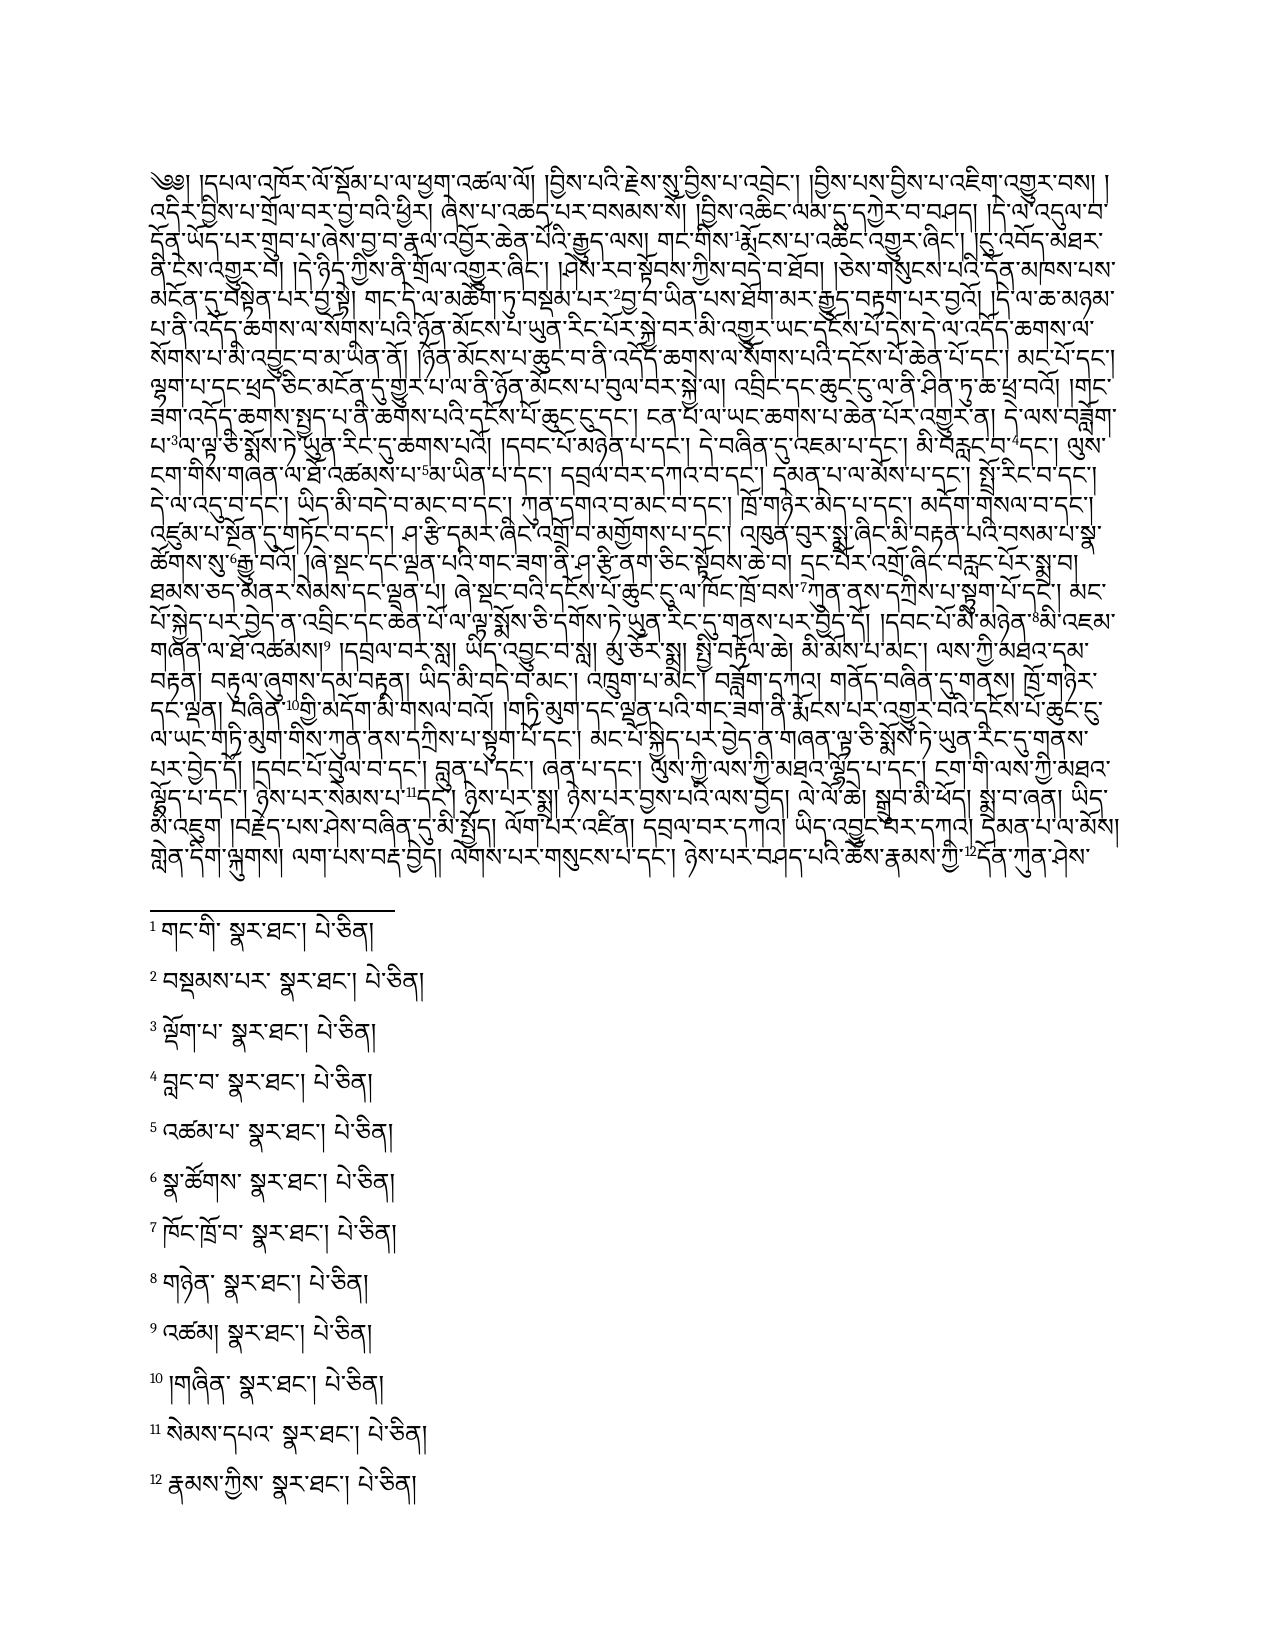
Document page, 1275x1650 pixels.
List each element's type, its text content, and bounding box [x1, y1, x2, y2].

text ༄༅། །​དཔལ་འཁོར་ལོ་སྡོམ་པ་ལ་ཕྱག་འཚལ་ལོ། །​བྱིས་པའི་རྗེས་སུ་བྱིས་པ་འབྲེང་། །​བྱིས་པས་བྱིས་པ་འཇིག་འགྱུར་བས། །​འདིར་བྱིས་པ་གྲོལ་བར་བྱ་བའི་ཕྱིར། ཞེས་པ་འཆད་པར་བསམས་སོ། །​བྱིས་འཆིང་ལམ་དུ་དཀྱེར་བ་བཤད། །​དེ་ལ་འདུལ་བ་དོན་ཡོད་པར་གྲུབ་པ་ཞེས་བྱ་བ་རྣལ་འབྱོར་ཆེན་པོའི་རྒྱུད་ལས། གང་གིས་རྨོངས་པ་འཆིང་འགྱུར་ཞིང་། །​ངུ་འབོད་མཐར་ནི་ངེས་འགྱུར་བ། །​དེ་ཉིད་ཀྱིས་ནི་གྲོལ་འགྱུར་ཞིང་། །​ཤེས་རབ་སྟོབས་ཀྱིས་བདེ་བ་ཐོབ། །​ཅེས་གསུངས་པའི་དོན་མཁས་པས་མངོན་དུ་བསྟེན་པར་བྱ་སྟེ། གང་དེ་ལ་མཆོག་ཏུ་བསྡམ་པར་བྱ་བ་ཡིན་པས་ཐོག་མར་རྒྱུད་བརྟག་པར་བྱའོ། །​དེ་ལ་ཆ་མཉམ་པ་ནི་འདོད་ཆགས་ལ་སོགས་པའི་ཉོན་མོངས་པ་ཡུན་རིང་པོར་སྐྱེ་བར་མི་འགྱུར་ཡང་དངོས་པོ་དེས་དེ་ལ་འདོད་ཆགས་ལ་སོགས་པ་མི་འབྱུང་བ་མ་ཡིན་ནོ། །​ཉོན་མོངས་པ་ཆུང་བ་ནི་འདོད་ཆགས་ལ་སོགས་པའི་དངོས་པོ་ཆེན་པོ་དང་། མང་པོ་དང་། ལྷག་པ་དང་ཕྲད་ཅིང་མངོན་དུ་གྱུར་པ་ལ་ནི་ཉོན་མོངས་པ་བུལ་བར་སྐྱེ་ལ། འབྲིང་དང་ཆུང་ངུ་ལ་ནི་ཤིན་ཏུ་ཆ་ཕྲ་བའོ། །​གང་ཟག་འདོད་ཆགས་སྤྱད་པ་ནི་ཆགས་པའི་དངོས་པོ་ཆུང་ངུ་དང་། ངན་པ་ལ་ཡང་ཆགས་པ་ཆེན་པོར་འགྱུར་ན། དེ་ལས་བཟློག་པ་ལ་ལྟ་ཅི་སྨོས་ཏེ་ཡུན་རིང་དུ་ཆགས་པའོ། །​དབང་པོ་མཉེན་པ་དང་། དེ་བཞིན་དུ་འཇམ་པ་དང་། མི་བརླང་བ་དང་། ལུས་ངག་གིས་གཞན་ལ་ཐོ་འཚམས་པ་མ་ཡིན་པ་དང་། དབྲལ་བར་དཀའ་བ་དང་། དམན་པ་ལ་མོས་པ་དང་། སྤྲོ་རིང་བ་དང་། དེ་ལ་འདུ་བ་དང་། ཡིད་མི་བདེ་བ་མང་བ་དང་། ཀུན་དགའ་བ་མང་བ་དང་། ཁྲོ་གཉེར་མེད་པ་དང་། མདོག་གསལ་བ་དང་། འཛུམ་པ་སྔོན་དུ་གཏོང་བ་དང་། ཤ་རྩི་དམར་ཞིང་འགྲོ་བ་མགྱོགས་པ་དང་། འཁུན་བུར་སྨྲ་ཞིང་མི་བརྟན་པའི་བསམ་པ་སྣ་ཚོགས་སུ་རྒྱུ་བའོ། །​ཞེ་སྡང་དང་ལྡན་པའི་གང་ཟག་ནི་ཤ་རྩི་ནག་ཅིང་སྟོབས་ཆེ་བ། དྲང་པོར་འགྲོ་ཞིང་བརླང་པོར་སྨྲ་བ། ཐམས་ཅད་མནར་སེམས་དང་ལྡན་པ། ཞེ་སྡང་བའི་དངོས་པོ་ཆུང་ངུ་ལ་ཁོང་ཁྲོ་བས་ཀུན་ནས་དཀྲིས་པ་སྟུག་པོ་དང་། མང་པོ་སྐྱེད་པར་བྱེད་ན་འབྲིང་དང་ཆེན་པོ་ལ་ལྟ་སྨོས་ཅི་དགོས་ཏེ་ཡུན་རིང་དུ་གནས་པར་བྱེད་དོ། །​དབང་པོ་མི་མཉེན་མི་འཇམ་གཞན་ལ་ཐོ་འཚམས། །​དབྲལ་བར་སླ། ཡིད་འབྱུང་བ་སླ། མུ་ཅོར་སྨྲ། སྤྱི་བརྟོལ་ཆེ། མི་མོས་པ་མང་། ལས་ཀྱི་མཐའ་དམ་བརྟན། བརྟུལ་ཞུགས་དམ་བརྟན། ཡིད་མི་བདེ་བ་མང་། འཁྲུག་པ་མང་། བཟློག་དཀའ། གནོད་བཞིན་དུ་གནས། ཁྲོ་གཉེར་དང་ལྡན། བཞིན་གྱི་མདོག་མི་གསལ་བའོ། །​གཏི་མུག་དང་ལྡན་པའི་གང་ཟག་ནི་རྨོངས་པར་འགྱུར་བའི་དངོས་པོ་ཆུང་ངུ་ལ་ཡང་གཏི་མུག་གིས་ཀུན་ནས་དཀྲིས་པ་སྟུག་པོ་དང་། མང་པོ་སྐྱེད་པར་བྱེད་ན་གཞན་ལྟ་ཅི་སྨོས་ཏེ་ཡུན་རིང་དུ་གནས་པར་བྱེད་དོ། །​དབང་པོ་བུལ་བ་དང་། བླུན་པ་དང་། ཞན་པ་དང་། ལུས་ཀྱི་ལས་ཀྱི་མཐའ་ལྷོད་པ་དང་། ངག་གི་ལས་ཀྱི་མཐའ་ལྷོད་པ་དང་། ཉེས་པར་སེམས་པ་དང་། ཉེས་པར་སྨྲ། ཉེས་པར་བྱས་པའི་ལས་བྱེད། ལེ་ལོ་ཆེ། སྒྲུབ་མི་ཕོད། སྨྲ་བ་ཞན། ཡིད་མི་འཇུག །​བརྗེད་པས་ཤེས་བཞིན་དུ་མི་སྤྱོད། ལོག་པར་འཛིན། དབྲལ་བར་དཀའ། ཡིད་འབྱུང་བར་དཀའ། དམན་པ་ལ་མོས། གླེན་དིག་ལྐུགས། ལག་པས་བརྡ་བྱེད། ལེགས་པར་གསུངས་པ་དང་། ཉེས་པར་བཤད་པའི་ཆོས་རྣམས་ཀྱི་དོན་ཀུན་ཤེས་པར་མི་ནུས། རྐྱེན་གྱིས་ཕྲོགས། གཞན་གྱི་དྲིང་ལ་འཇོག །​ཤ་མདོག་ངེས་པ་མེད། དལ་བར་རྒྱུའོ། །​གང་ཟག་ང་རྒྱལ་དང་ལྡན་པ་ནི། ཁེངས་པར་གྱུར་པའི་དངོས་པོ་ཆུང་ངུ་ལ་ཡང་ང་རྒྱལ་གྱི་རྒྱུ་ཀུན་ནས་དཀྲིས་པ་སྟུག་པོ་དང་། མང་པོ་སྐྱེ་བར་བྱེད་ན་འབྲིང་དང་ཆེན་པོ་ལ་ལྟ་ཅི་སྨོས་ཏེ་ཡུན་རིང་དུ་གནས་པར་བྱེད་དོ། །​དབང་པོ་རྒོད་པ་དང་། དབང་པོ་འདམ་བུ་ལྟར་མཐོ། ཁེངས་ལུས་ཆེར་བརྒྱན་པ་ལ་སྦྱོར་བའི་རྗེས་སུ་བརྩོན། བཙན་ངག་ཏུ་སྨྲ་ཞིང་མི་འདུད། ཕ་མ་ཉེ་དུ་བླ་མ་ལྟ་བུ་དག་ལ་དུས་གསུམ་དུ་རྐྱེན་དུ་འབབ་པའི་མཆོད་པ་མི་བྱེད། ལུས་མི་འདུད། གསོང་པོར་སྨྲ་བ་དང་། ཕྱག་འཚལ་མངོན་དུ་ལྡང་ཐལ་མོ་སྦྱར་ཞིང་འདུད་པར་བྱེད་པའི་ངང་ཚུལ་ཅན་མ་ཡིན་པ་དང་། བདག་ཉིད་ཀུན་ཏུ་འཛིན། བདག་བསྟོད་གཞན་ལ་སྨོད། རྙེད་པ་དང་བཀུར་སྟི་འདོད། གྲགས་པ་འདོད། ཐམ་ཐོམ་གྱི་སྣོད་གྱུར། དབྲལ་ཅིང་ཡིད་འབྱུང་བ་དཀའ། རྒྱ་ཆེན་པོ་ལ་མི་མོས། སྙིང་རྗེ་ཆུང་། བདག་དང་། སེམས་ཅན་དང་། སྲོག་དང་གསོ་བ་དང་གང་ཟག་ཏུ་ལྟ་བ་ཤས་ཆེ། ཁྲོ་གཏུམ་ཆེ། འཁྲུག་པ་དང་ལྡན་པ་ཡིན་ཏེ། དེ་ལྟ་བུ་དང་མཐུན་པ་ནི་ང་རྒྱལ་གྱི་རྟགས་སོ། །​ཕྲག་དོག་དང་ལྡན་པའི་གང་ཟག་ནི་ཤ་མདོག་སྔོ་ནག་པ། འདུས་པའི་ཡུལ་མེད་པར་རྒྱུ་བ། གཞན་ལ་གནོད་པར་སྨྲ་ཞིང་། ངེས་པ་མེད་པའི་བསམ་པ་སྣ་ཚོགས་རྒྱུ་བའོ་ཞེས་གསུངས་པ་འདི་དག་ངེས་པར་སློབ་དཔོན་གྱིས་བརྟགས་ལ་གདམས་པར་བྱའོ། །​དེ་ཡང་གསུངས་པ། བསྲེགས་བཅད་བདར་བའི་གསེར་བཞིན་དུ། །​ཡོངས་སུ་བརྟགས་ཏེ་ང་ཡི་བཀའ། །​བླང་བར་བྱ་ཡིས་གུས་ཕྱིར་མིན། །​ཞེས་གསུངས་པས་ཡོངས་སུ་སྒྲོལ་བ་ལ་བསམ་གྱིས་མི་ཁྱབ་པར་འདོད་པ་དང་། རྒྱུ་མ་དག་པ་ལ་བསམ་གྱིས་མི་ཁྱབ་པར་འདོད་པ་དང་། ཕྱོགས་ཙམ་ལ་བསམ་གྱིས་མི་ཁྱབ་པར་འདོད་པ་དང་། རབ་ཏུ་ཐལ་བ་བསམ་གྱིས་མི་ཁྱབ་པར་འདོད་པ་སྟེ། འདི་དག་ནི་རྨོངས་པ་རྣམས་ཀྱི་དན་རྟགས་ཡིན་ཏེ། མཁས་པས་ཀུན་དུ་སྤང་བར་བྱ་བ་ཡིན་ནོ། །​བླང་བར་བྱ་བ་ནི་མཆོག་ཏུ་གསང་བ་བསམ་གྱིས་མི་ཁྱབ་པ་སྟེ། །​དེ་ཡང་གསང་བ་བསམ་གྱིས་མི་ཁྱབ་པ་དང་། བཟོད་པ་བསམ་གྱིས་མི་ཁྱབ་པ་དང་། ཐབས་བསམ་གྱིས་མི་ཁྱབ་པ་དང་། གཉིད་བསམ་གྱིས་མི་ཁྱབ་པ་དང་། འཕོ་བ་བསམ་གྱིས་མི་ཁྱབ་པ་དང་། འབྲས་བུ་བསམ་གྱིས་མི་ཁྱབ་པ་དང་དྲུག་གོ། །​གསང་བ་བསམ་གྱིས་མི་ཁྱབ་པ་ནི་བླ་མའི་གདམས་པའོ། །​བཟོད་པ་བསམ་གྱིས་མི་ཁྱབ་པ་ནི་དུག་ལྔ་སྦས་པའི་ལམ་དུ་འཁྱེར་བའོ། །​གསང་བ་བསམ་གྱིས་མི་ཁྱབ་པ་ལ་སོགས་པ་ཁ་ཅིག་ཀྱང་དུག་ལྔར་འདུས་མོད་ཀྱི་དགོངས་པ་ཅན་ཡིན་ནོ། །​དུག་ལྔ་ལམ་དུ་ཇི་ལྟར་འཁྱེར་ན། གཅིག་གི་སྟོང་ཉིད་གང་ཡིན་པ། །​དེ་ནི་ཀུན་གྱི་སྟོང་ཉིད་ཡིན། །​ཞེས་གསུངས་པས། འདོད་ཆགས་ཀྱི་སྟོང་ཉིད་ཇི་ལྟ་བ་བཞིན་དུ་ཞེ་སྡང་ལ་སོགས་པའོ། །​དེ་ལ་ཕྱི་ནང་གི་གཟུགས་ལ་སོགས་པ་ཡིད་དུ་འོང་བ་གཅིག་ལ་ཆགས་པ་སྐྱེས་པ་དེ་ཡང་ཁ་དོག་ལ་སོགས་པར་མ་གྲུབ་པས་ན་བརྟག་པའི་མཐའ་བསལ་བའོ། །​རླུང་རྗེས་སུ་དཔག་པ་ལས་ཤེས་པ་དེ་བཞིན་དུ་ཤེས་རིག་མ་འགགས་པའི་སྒོ་ནས་ཆད་པ་མ་ཡིན་ནོ། །​དེ་གཉིས་ཀྱི་བར་དེ་གཉིས་ཀའི་བདག་ཉིད་ཅན་གྱི་དངོས་པོ་ཡང་ཡོད་པ་མ་ཡིན་ཏེ། དེ་བས་ན་བཞི་པ་ནི་རྗེས་ཐོབ་ཀྱི་ཤེས་པས་དཔག་པར་བྱ་བའི་དེ་ཉིད་དུས་སུ་སྤྲོས་པ་ཅི་ཡང་ཡོད་པ་མ་ཡིན་ནོ། །​དེ་ལ་འདོད་ཆགས་མ་སྤངས་རྣམ་པར་དག་པའོ། །​ཞེ་སྡང་ལ་སོགས་པ་ལ་སྨྲས་ཏེ། དེ་ནི་ཕན་ཚུན་སྤངས་ཏེ་འགལ་བ་མ་ཡིན་ནོ། །​ཆོས་ཀྱི་དབྱིངས་རྟོགས་པས་མ་ལུས་པའི་ཡུལ་དུག་མེད་པར་བྱས་སོ་ཞེས་གསུངས་སོ། །​སྔར་སྨོས་པ་ལྟར་སྟོང་པ་ཉིད་ནི་ཀུན་དུ་སྦྱར་བར་བྱས་ལ། དུག་ལྔའི་བཙལ་ཐབས་ནི་ཞེ་སྡང་བཙལ་བ་བཞིན་དུ་ཀུན་དུ་བལྟ་བར་བྱའོ། །​དེ་ལ་ནང་པར་ལྡང་བའི་དུས་སུ་དེ་རིང་ནི་བདག་གི་ཞེ་སྡང་གི་དངོས་པོ་བདག་གིས་སྐྱེས་པའམ། ཕས་རྒོལ་བའམ། གཞན་དག་ཕན་ཚུན་འཐབ་པའམ། ཞེ་སྡང་སྐྱེས་པ་གང་ཡང་རུང་སྟེ། དེ་དག་མཆོག་གི་དངོས་གྲུབ་ཐོབ་པར་བྱེད་པའི་ཡན་ལག་ཡིན་པས་ཞེ་སྡང་ཅི་བྱུང་ཚོར་བར་ཤོག་ཤིག་པར་སྨོན་ལམ་བཏབ་ལ། ནམ་ཚོར་བའི་དུས་སུ་ཞེ་སྡང་དེ་ཉིད་བསམ་གྱིས་མི་ཁྱབ་པར་བྱའོ། །​གལ་ཏེ་དེའི་ཉིན་པར་ཞེ་སྡང་མ་བྱུང་ན་སྔར་བདག་ཉིད་ཞེ་སྡང་སྐྱེས་པའམ། ཕན་ཚུན་སྡང་བ་དང་། གཞན་གྱི་ཕན་ཚུན་ཞེ་སྡང་སྐྱེས་པ་ལ་དྲན་པ་བསྐྱེད་ལ་དེ་ཉིད་རང་བཞིན་མེད་པར་བྱའོ། །​དེ་ལྟར་ནང་གཅིག་བཞིན་དུ་སྨོན་ལམ་བཏབ་ལ་བྱའོ། །​དེ་ལྟར་བྱས་པས་ཞེ་སྡང་གི་དུག་གིས་མི་ཚུགས་པར་བྱའོ། །​ཞེ་སྡང་སྐྱེས་སོ་ཅོག་ལམ་དུ་ཤེས་ཙམ་ན། དུག་གཞན་ལ་ཡང་དེ་བཞིན་དུ་ཤེས་པར་བྱ་སྟེ། ཞེ་སྡང་ཡིད་ཀྱི་གང་ཟག་གིས་ཞེ་སྡང་ཡི་དམ་དུ་བྱས་པས་དེ་ལས་སུ་རུང་བ་དང་། འདོད་ཆགས་ལ་སོགས་པ་ལ་སླ་བར་འོང་བ་དེ་བཞིན་དུ་གང་གི་ཞད་ཆེ་བ་དེ་ཐོག་མར་ཡི་དམ་དུ་བྱའོ། །​དེ་ནས་གཞན་ལ་སྦྱར་བ་ནི་སྔ་མ་བཞིན་ནོ། །​ཆ་མཉམ་པ་དང་། ཉོན་མོངས་པ་ཆུང་བས་ཀྱང་ཐོག་མར་གང་ཡང་རུང་བ་ཅིག་ཡི་དམ་བྱས་ལ། དེ་ལས་སུ་རུང་བ་དང་རིམ་གྱིས་སྤོ་བར་བྱའོ། །​དེ་ཅིའི་ཕྱིར་ཞེ་ན། ལས་དང་པོའི་གང་ཟག་གིས་གཅིག་ལ་མཆོག་ཏུ་མ་གདམས་ན་དུག་ལྔ་མང་དུ་འབྱུང་བས་ཡིད་གཏོང་སྙིང་མི་འདོད་དེ། གཞུག་ལྷོད་པ་སྐྱེ་བར་འགྱུར་རོ། །​དེ་དག་ནི་སྔོན་དུ་བསྟན་པར་མི་བྱ་སྟེ། ནམ་སྒོམ་པའི་དུས་སུ་གཟོད་གང་ལ་དེ་གདམས་པ་ཞེས་སྔོན་དུ་བསྟན་པའི་དོན་དེ་ནི་དེ་ཉིད་ཡི་དམ་དུ་གདམས་པའོ། །​དུག་ལྔའི་འཇིགས་པ་བཏུལ་ནས་མི་འཇིགས་པ་ལ་ཞུགས་པ་འདི་ནི་མཆོག་ཏུ་གསང་བའོ། །​སྣོད་ཤིན་ཏུ་བཟང་བ་ལ་གདམས་པར་བྱའི། སྣོད་ངན་ཚིག་ཙམ་ལ་བརྟེན་ནས་བག་མེད་དུ་སྤྱོད་པ་ལ་ནི་མ་ཡིན་ནོ། །​ཐམས་ཅད་བསམ་གྱིས་མི་ཁྱབ་པ་ནི། །​གཏོར་མ་དང་ནི་བཟླས་པ་དང་། །​དཀྱིལ་འཁོར་མེ་དང་ཆུ་ཡི་ལས། །​ཕྱག་རྒྱ་གདུགས་སོགས་མཆོད་པ་དང་། །​ཕྱག་དང་བསྐོར་བ་བྱ་བ་དང་། །​ལུགས་མ་འམ་བྲིས་པ་ལ་སོགས་དང་། །​གསུང་རབ་བྲི་སོགས་རྩོམ་པ་དང་། །​ཐམས་ཅད་དུས་སུ་རྣལ་འབྱོར་པས། །​ཐམས་ཅད་རང་བཞིན་རྟོག་མེད་བྱ། །​གཉིད་ནི་བག་མེད་མི་ལོག་སྟེ། །​ཇི་ལྟར་པདྨ་ཁ་ཟུམ་པ། །​གྲིབ་མས་ནོན་པས་ཟུམ་པ་སྟེ། །​གྲིབ་སེལ་སྟོབས་ཀྱིས་རྒྱས་པ་ལྟར། །​གསལ་བ་འདས་ནས་མ་རིག་པ། །​ས་མཐུག་གྱུར་པའི་སྟོབས་ཀྱིས་ཏེ། །​དབུགས་དག་མེ་ལོང་དཀྱིལ་འདུས་ལྟར། །​རིམ་གྱིས་བསྡུས་ཏེ་མ་རིག་པ། །​ཤེས་རབ་ཀྱིས་ནི་སྦྱང་བྱས་ནས། །​གཅིག་ཤོས་ལ་ནི་ངེས་འདུས་པ། །​མ་གོམས་པ་ལས་ཡིད་མི་འབྱུང་། །​གོམས་པས་ཡིད་གཉིས་མེད་བ་ནི། །​རབ་ཏུ་འབད་པའི་སེམས་གོམས་ཡིན། །​གསང་བ་འདུས་པ་ལས། འཕོ་བའི་དུས་སུ་བསམ་མི་ཁྱབ། །​ལས་ཀྱི་ཤུགས་ཀྱིས་འཕོ་བ་དང་། །​རྣལ་འབྱོར་ལྕེབ་པའི་མན་ངག་གོ། །​བསྒོམ་བྱ་སྨིག་རྒྱུ་ལ་སོགས་ལ། །​མཐོང་འོག་དེ་ཉིད་གནས་པ་དང་། །​རང་བཞིན་གྱིས་གྲུབ་རྡོ་རྗེའི་ལུས། །​བདུན་གྱི་འཕོ་བ་སྤངས་ནས་སུ། །​སྲིད་མི་འཇུག་སྟེ་མཐའ་གཉིས་སྤང་། །​སྦྱོར་སེམས་སྔོན་དུ་བཏང་བ་ཡིས། །​མཐོང་ནས་ལྡང་འགྱུར་མི་འཇུག་བྱེད། །​འདའ་བར་མི་འགྱུར་མཆོག་གྲུབ་པའོ། །​རྐང་པ་དང་ནི་ཁ་དང་ལྟེ། །​སྙིང་ག་སྤྱི་གཙུག་མིག་རྣམས་ཏེ། །​རླུང་ནི་གང་ནས་འཕོ་འགྱུར་བ། །​རིམ་པ་བཞིན་དུ་སྐྱེ་ཞིང་འཐོབ། །​དམྱལ་བ་ཡི་དགས་བྱོལ་སོང་དང་། །​མི་དང་ལྷ་དང་ཡེ་ཤེས་སོ། །​དེ་ནས་སྒོ་གཞན་དགག་བྱས་ལ། །​མིག་ནས་རླུང་ནི་ཕུལ་བར་བྱ། །​བླ་མའི་ཞལ་ལ་གནས་པའོ། །​དེ་བཞིན་ལྕེབ་པའང་ཞལ་ལ་གནས། །​རྣལ་འབྱོར་མི་ཤེས་གང་ཟག་གིས། །​མི་དང་ལྷ་ཡི་སྐྱེ་བ་རུ། །​བླང་བའི་སེམས་ནི་རྩེ་གཅིག་བྱ། །​རྡོ་རྗེ་མཁའ་འགྲོའི་ནང་ནས་ཀྱང་། །​འཆི་ཀའི་སེམས་ནི་གཙོ་ཡིན་པས། །​གང་ལྟར་བསམས་པ་དེ་ལྟར་འགྱུར། །​ཞེས་གསུངས་སོ། །​འོ་ན་སྡིག་པ་ཅན་ཡང་དེ་ལྟར་འགྱུར་རམ་ཞེ་ན་མི་འགྱུར་ཏེ། སྡིག་ཆེ་ལས་ཀྱིས་བསྐལ་ནས་ནི། །​མན་ངག་འདོད་ན་མི་ཕྲད་དེ། །​གལ་ཏེ་ཕྲད་ན་གླད་གཟེར་དང་། །​སྨྱོ་འབོག་སོགས་པས་མི་དྲན་ནོ། །​འོ་ན་ཚོགས་བསགས་པ་ལ་འདའ་ཀའི་སེམས་མེད་ཀྱང་བདེ་འགྲོ་རུ་སྐྱོའོ་ཞེ་ན། ཚོགས་དུ་མ་བསགས་ཀྱང་འཆི་ཀར་སེམས་ངན་སྐྱེས་ན་རྒྱལ་པོ་མ་སྐྱེས་དགྲ་ལྟ་བུའོ། །​དེ་བས་ན་འདའ་ཀ་མའི་བསམ་གྱིས་མི་ཁྱབ་པ་ལ་ཤིན་ཏུ་འབད་པར་བྱའོ། །​འབྲས་བུ་བསམ་གྱིས་མི་ཁྱབ་པ་ནི་སྐུ་དང་ཡེ་ཤེས་ཏེ། གསེར་ནི་མི་གཙང་ནང་དུ་བཅུག་གྱུར་ཀྱང་། །​འབར་བའི་རང་བཞིན་ནམ་ཡང་མི་སྤོང་ལྟར། །​ངེས་པ་གང་ཞིག་འཇིག་རྟེན་ཆོས་སྤྱོད་ཀྱང་། །​བསམ་པའི་རང་བཞིན་ནམ་ཡང་དེ་མི་སྤོང་། །​ཞེས་གསུངས་པས་གཟུགས་སྐུས་འགྲོ་བའི་དོན་བྱེད་པ་ན་ཡང་འཇིག་རྟེན་གྱི་བྱ་བ་ངན་པ་དང་བྲལ་བའོ། །​དེ་ལྟར་རྒྱུ་དང་འབྲས་བུ་ཐམས་ཅད་དུ་གཉིས་སུ་མེད་པ་ཁོ་ན་ཡིན་ཞིང་། དུག་ལྔ་ཤིན་ཏུ་བཙལ་བར་བྱ་བ་ཡིན་ཀྱང་ཐོག་མ་མེད་པའི་དུས་ནས་ཕྱིན་ཅི་ལོག་ལ་གོམས་པའི་དབང་གིས་ཤེས་རབ་དང་བྲལ་ནས་ལོག་པའི་ཤེས་རབ་རྒྱུ་བས་དབེན་པ་རུ་གནས་ཏེ། མི་རྟོག་པའི་ནུས་པ་རྙེད་ནས་ཚོགས་ཀྱི་གསེབ་ཏུ་ཕྱིན་ཀྱང་ཞེ་སྡང་ལ་སོགས་གང་བྱུང་ཡང་དྲན་པ་དང་མི་འབྲལ་ཞིང་གཞན་གྱི་དབང་དུ་མི་འགྲོ་ན་དུས་ལ་བབ་པའོ། །​ཡང་ན་ཀུན་དུ་རྒྱུ་ཉིད་བྱ་སྟེ། གནས་གཅིག་ཏུ་ཡུན་རིང་དུ་གནས་པར་མི་བྱ་སྟེ། མི་དང་ཁྱི་འདྲ་བས་ཁྱི་ཡང་རང་གི་གནས་ནི་སྟོབས་ཆེ་ལ། ཡུལ་གཞན་དུ་དུལ་བར་འགྱུར་རོ། །​དེ་བཞིན་དུ་མི་ཡང་རང་གི་གནས་ན་ཉོན་མོངས་པ་དུལ་བར་དཀའ་སྟེ། ཡུལ་གཞན་དུ་ཉོན་མོངས་པ་ཐུལ་བར་སླ་བས་ཀུན་དུ་རྒྱུའི་ཚུལ་ལ་གནས་པར་བྱའོ། །​གང་ཞིག་བདག་གིས་བྱས་བསོད་ཀྱིས། །​ཀུན་ཀྱང་འཚེ་བ་མེད་པར་ཤོག །​གང་གི་ལམ་ནས་འགྲོ་བ་ཡིས། །​སངས་རྒྱས་ཉིད་དུ་གྲུབ་པར་ཤོག །​དུག་ལྔ་སྦས་པའི་ལམ་མཆོག་ཏུ་གསང་བ་བསམ་གྱིས་མི་ཁྱབ་བ་ཞེས་བྱ་བ་སློབ་དཔོན་འཕགས་པ་ལྷས་མཛད་པ་རྫོགས་སོ། །​ [150, 169, 1125, 872]
